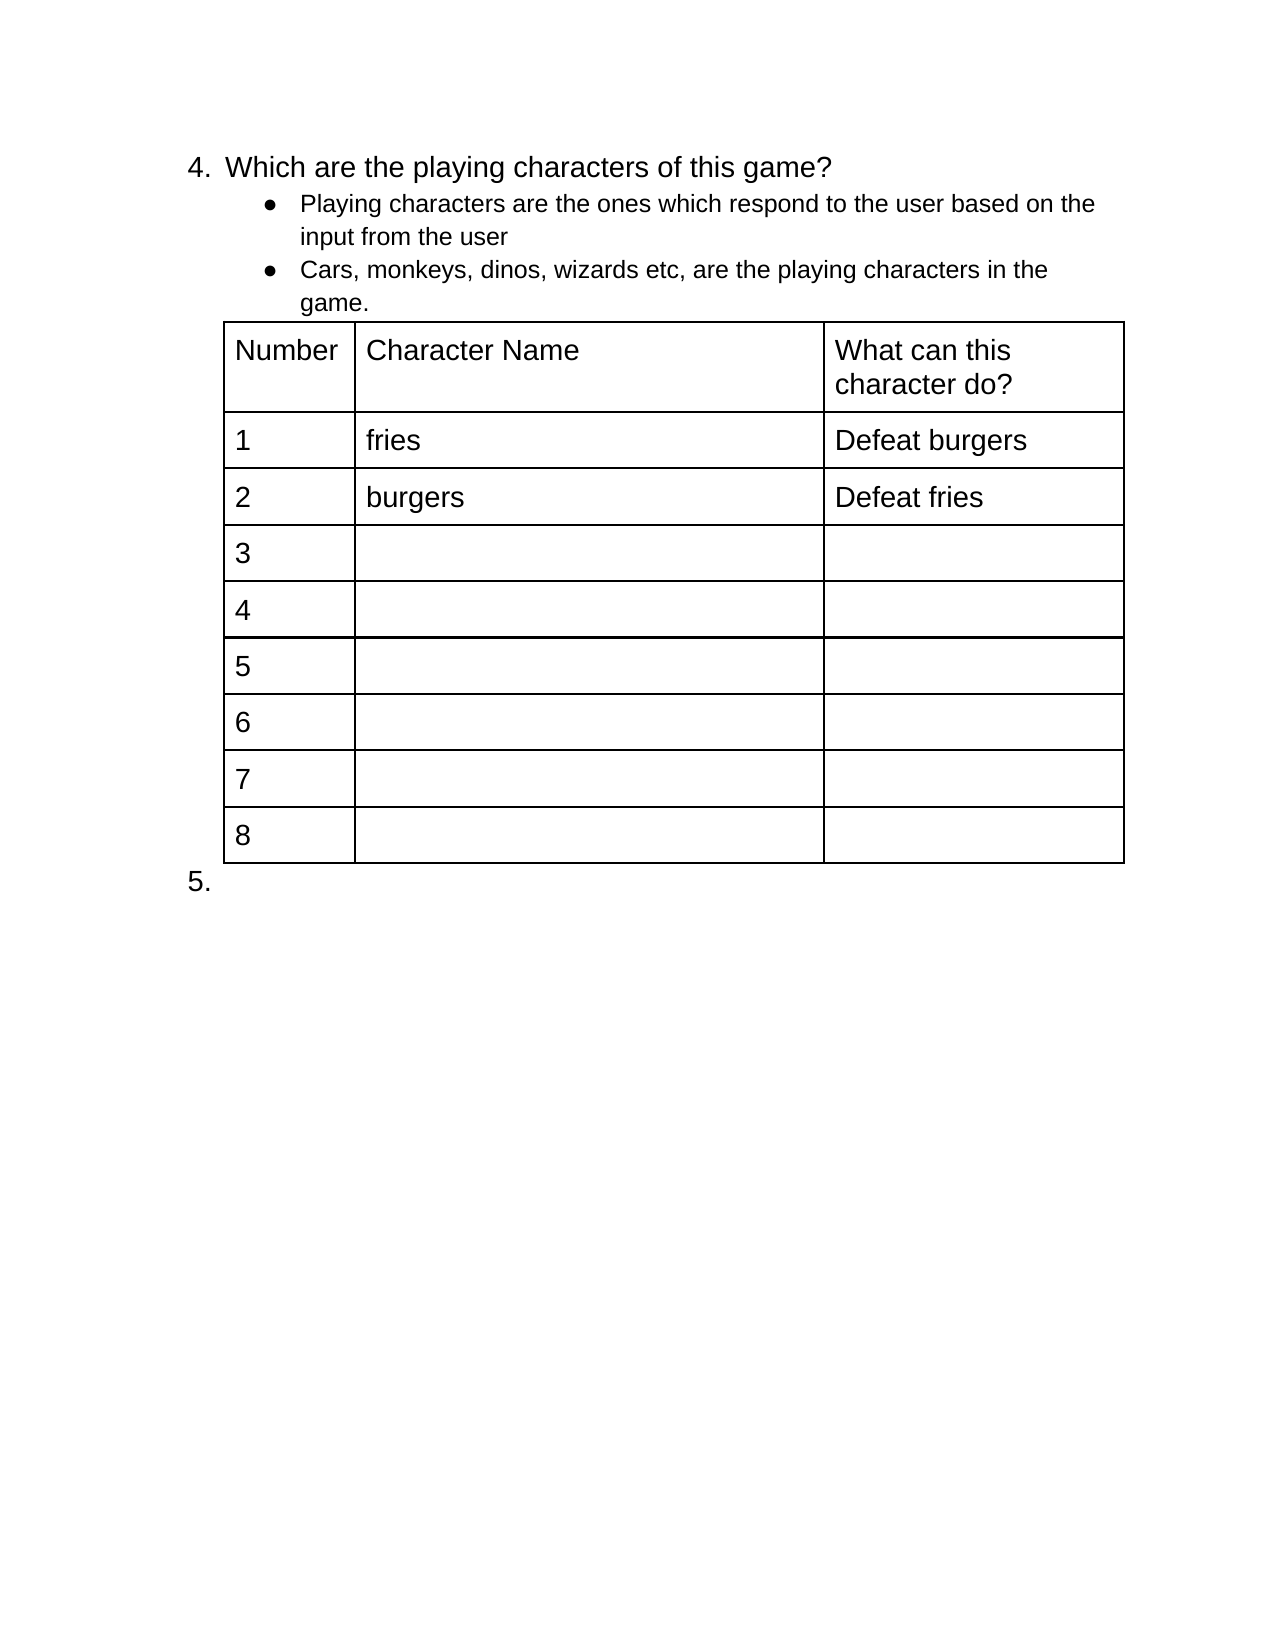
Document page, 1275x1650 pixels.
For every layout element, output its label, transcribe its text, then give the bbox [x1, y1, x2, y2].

table_cell [356, 751, 823, 806]
table_cell [825, 751, 1123, 806]
table_cell burgers [356, 469, 823, 523]
table_cell 5 [225, 639, 354, 693]
table_cell 4 [225, 582, 354, 636]
list Which are the playing characters of this game? [187, 150, 1125, 183]
table_cell [356, 639, 823, 693]
table_cell [825, 808, 1123, 862]
table_cell [356, 695, 823, 749]
table_cell fries [356, 413, 823, 467]
table_cell Defeat burgers [825, 413, 1123, 467]
table_cell 8 [225, 808, 354, 862]
table_cell [356, 808, 823, 862]
table_cell Defeat fries [825, 469, 1123, 523]
table_header Number [225, 323, 354, 411]
table_header Character Name [356, 323, 823, 411]
list Cars, monkeys, dinos, wizards etc, are the playing characters in the game. [262, 254, 1125, 316]
table_cell 6 [225, 695, 354, 749]
table_cell [825, 695, 1123, 749]
table_cell [825, 639, 1123, 693]
table_cell 3 [225, 526, 354, 580]
table_cell [825, 582, 1123, 636]
table_cell [825, 526, 1123, 580]
table_cell 2 [225, 469, 354, 523]
table_cell [356, 526, 823, 580]
list Playing characters are the ones which respond to the user based on the input from the user [262, 188, 1125, 250]
table_header What can this character do? [825, 323, 1123, 411]
table_cell 1 [225, 413, 354, 467]
table_cell 7 [225, 751, 354, 806]
table_cell [356, 582, 823, 636]
